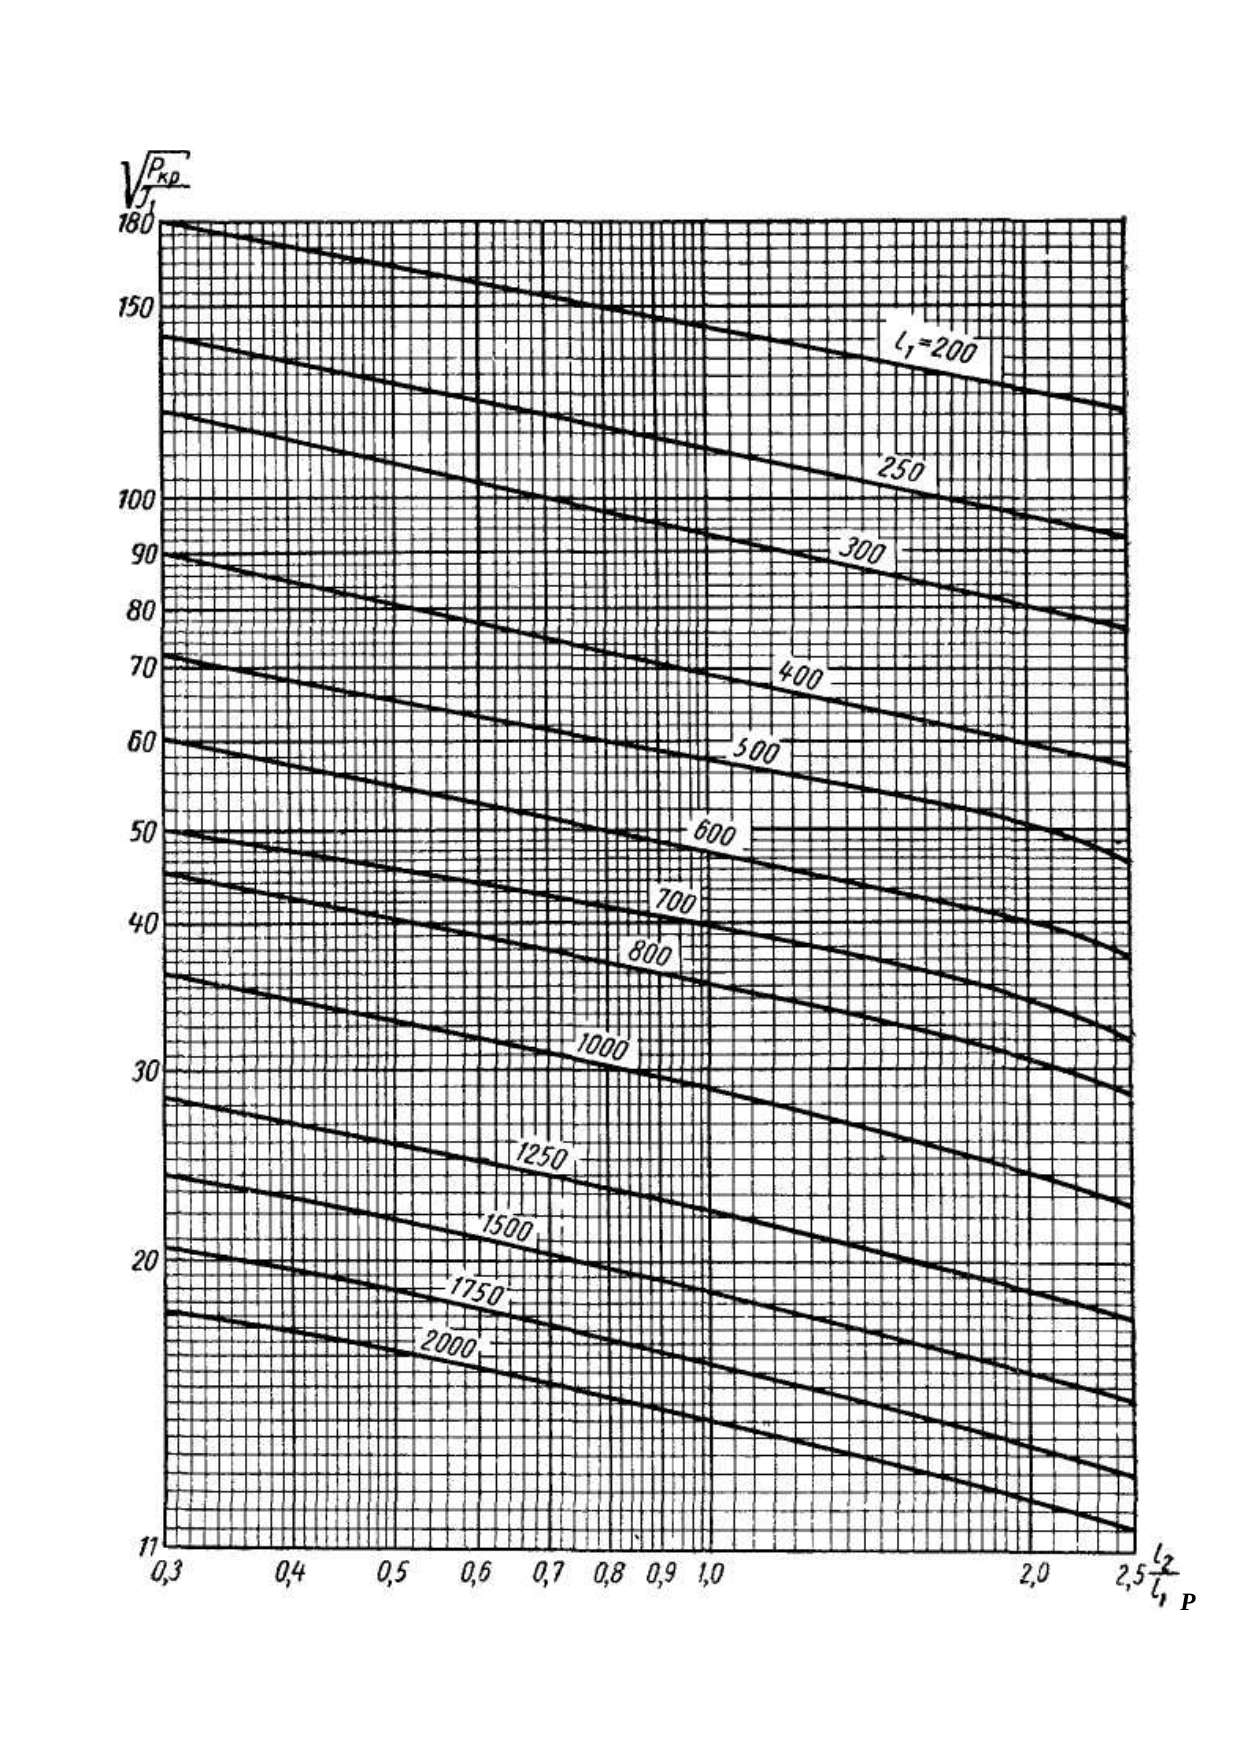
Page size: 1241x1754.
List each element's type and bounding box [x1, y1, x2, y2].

picture [118, 150, 1180, 1611]
text [118, 150, 1196, 1616]
